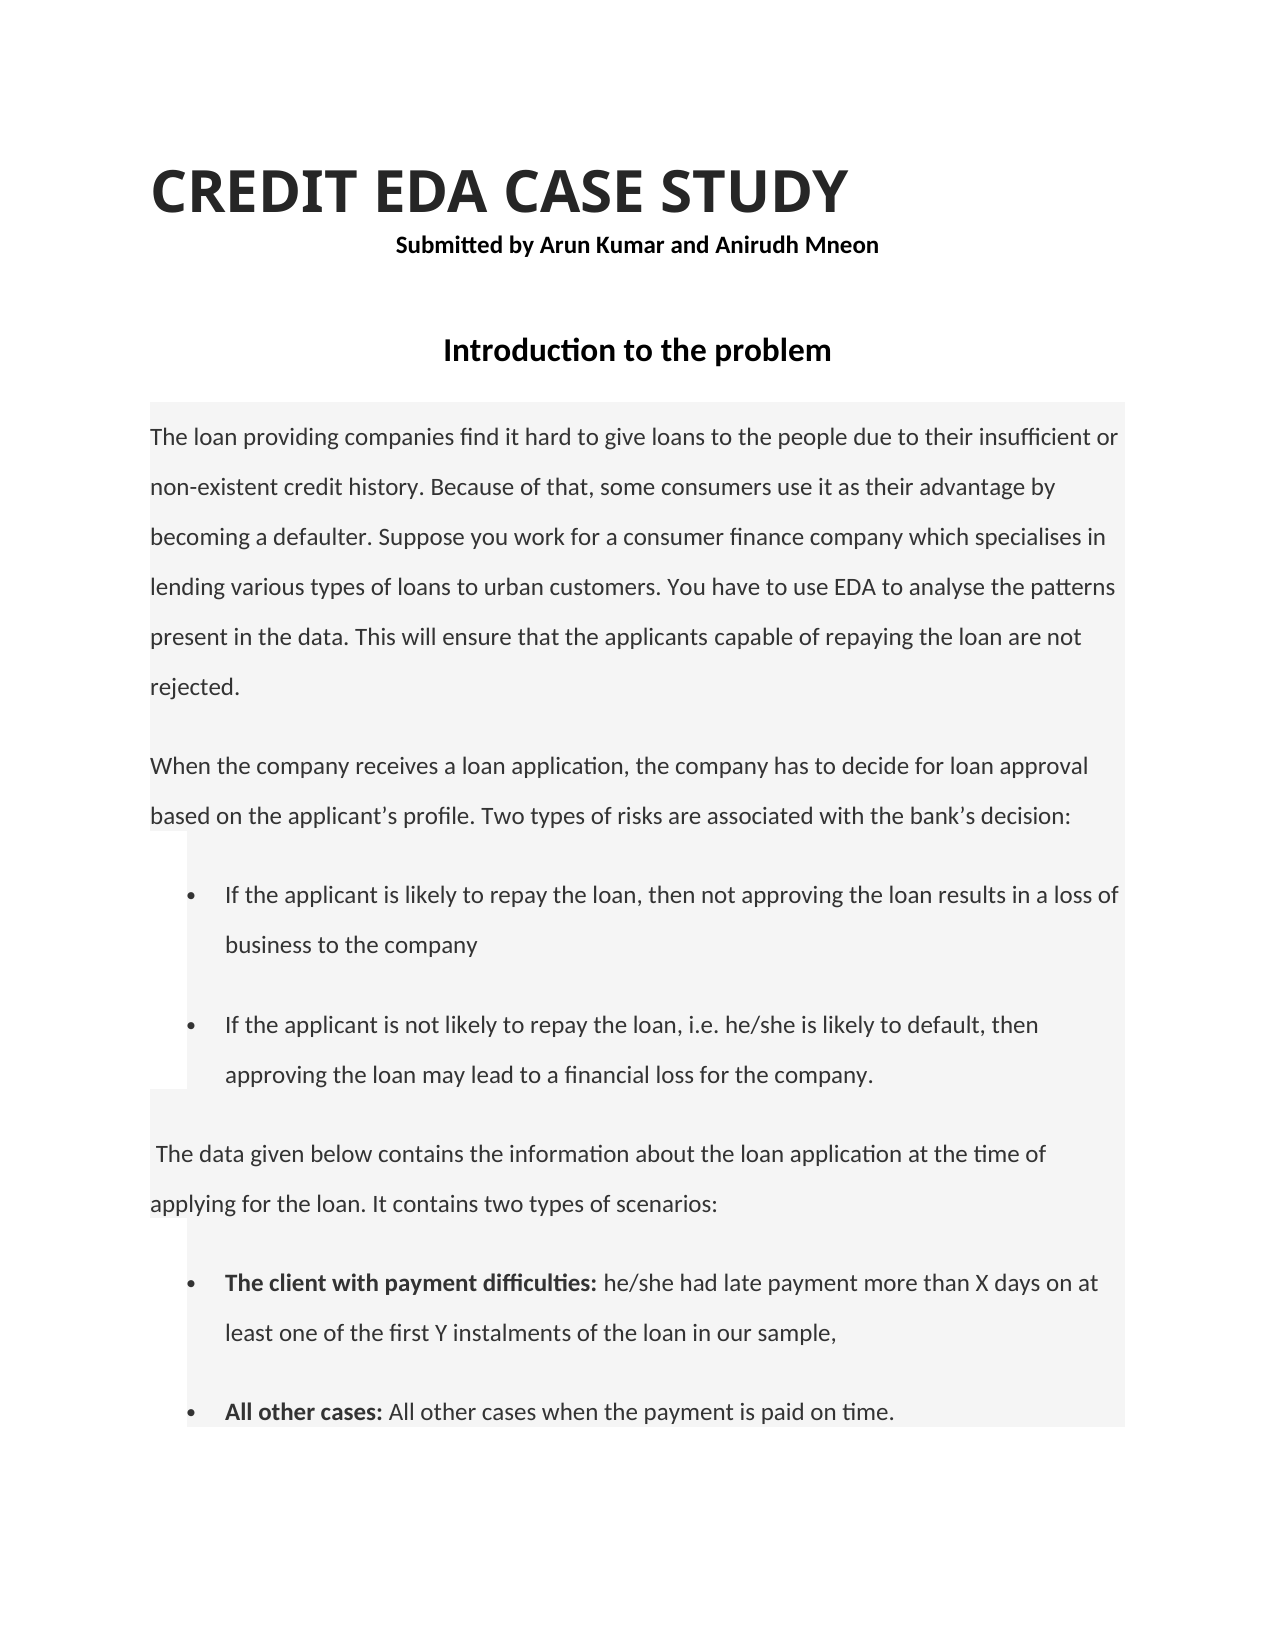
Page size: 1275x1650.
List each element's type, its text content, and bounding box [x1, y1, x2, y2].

list All other cases: All other cases when the payment is paid on time. [187, 1377, 1125, 1427]
text The loan providing companies find it hard to give loans to the people due to their insufficient or non-existent credit history. Because of that, some consumers use it as their advantage by becoming a defaulter. Suppose you work for a consumer finance company which specialises in lending various types of loans to urban customers. You have to use EDA to analyse the patterns present in the data. This will ensure that the applicants capable of repaying the loan are not rejected. [150, 402, 1125, 702]
text The data given below contains the information about the loan application at the time of applying for the loan. It contains two types of scenarios: [150, 1118, 1125, 1218]
text Submitted by Arun Kumar and Anirudh Mneon [150, 229, 1125, 260]
list If the applicant is not likely to repay the loan, i.e. he/she is likely to default, then approving the loan may lead to a financial loss for the company. [187, 989, 1125, 1089]
list If the applicant is likely to repay the loan, then not approving the loan results in a loss of business to the company [187, 860, 1125, 960]
list The client with payment difficulties: he/she had late payment more than X days on at least one of the first Y instalments of the loan in our sample, [187, 1248, 1125, 1348]
text Introduction to the problem [150, 329, 1125, 369]
text When the company receives a loan application, the company has to decide for loan approval based on the applicant’s profile. Two types of risks are associated with the bank’s decision: [150, 731, 1125, 831]
title CREDIT EDA CASE STUDY [150, 150, 1125, 229]
